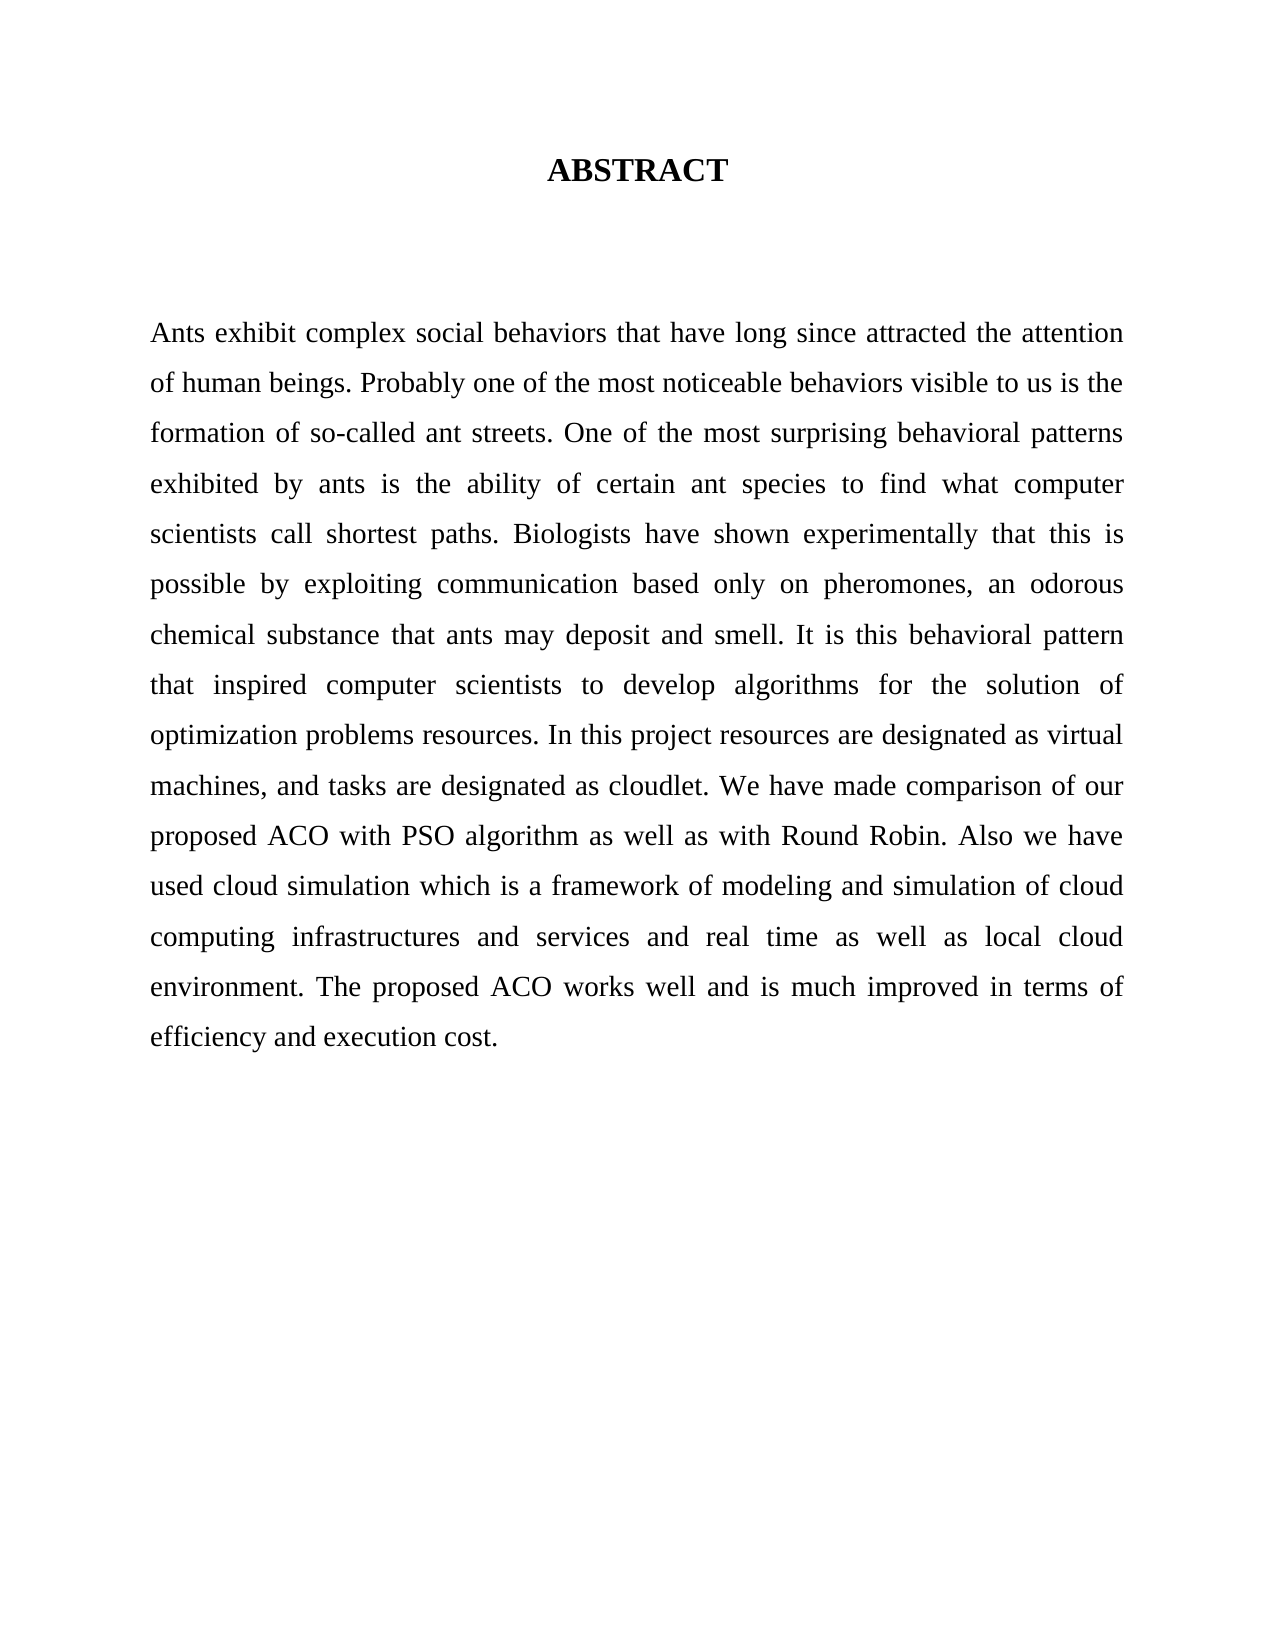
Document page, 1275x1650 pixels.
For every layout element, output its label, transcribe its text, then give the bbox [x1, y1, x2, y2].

text ABSTRACT [150, 150, 1125, 188]
subtitle Ants exhibit complex social behaviors that have long since attracted the attention of human beings. Probably one of the most noticeable behaviors visible to us is the formation of so-called ant streets. One of the most surprising behavioral patterns exhibited by ants is the ability of certain ant species to find what computer scientists call shortest paths. Biologists have shown experimentally that this is possible by exploiting communication based only on pheromones, an odorous chemical substance that ants may deposit and smell. It is this behavioral pattern that inspired computer scientists to develop algorithms for the solution of optimization problems resources. In this project resources are designated as virtual machines, and tasks are designated as cloudlet. We have made comparison of our proposed ACO with PSO algorithm as well as with Round Robin. Also we have used cloud simulation which is a framework of modeling and simulation of cloud computing infrastructures and services and real time as well as local cloud environment. The proposed ACO works well and is much improved in terms of efficiency and execution cost. [150, 315, 1125, 1053]
